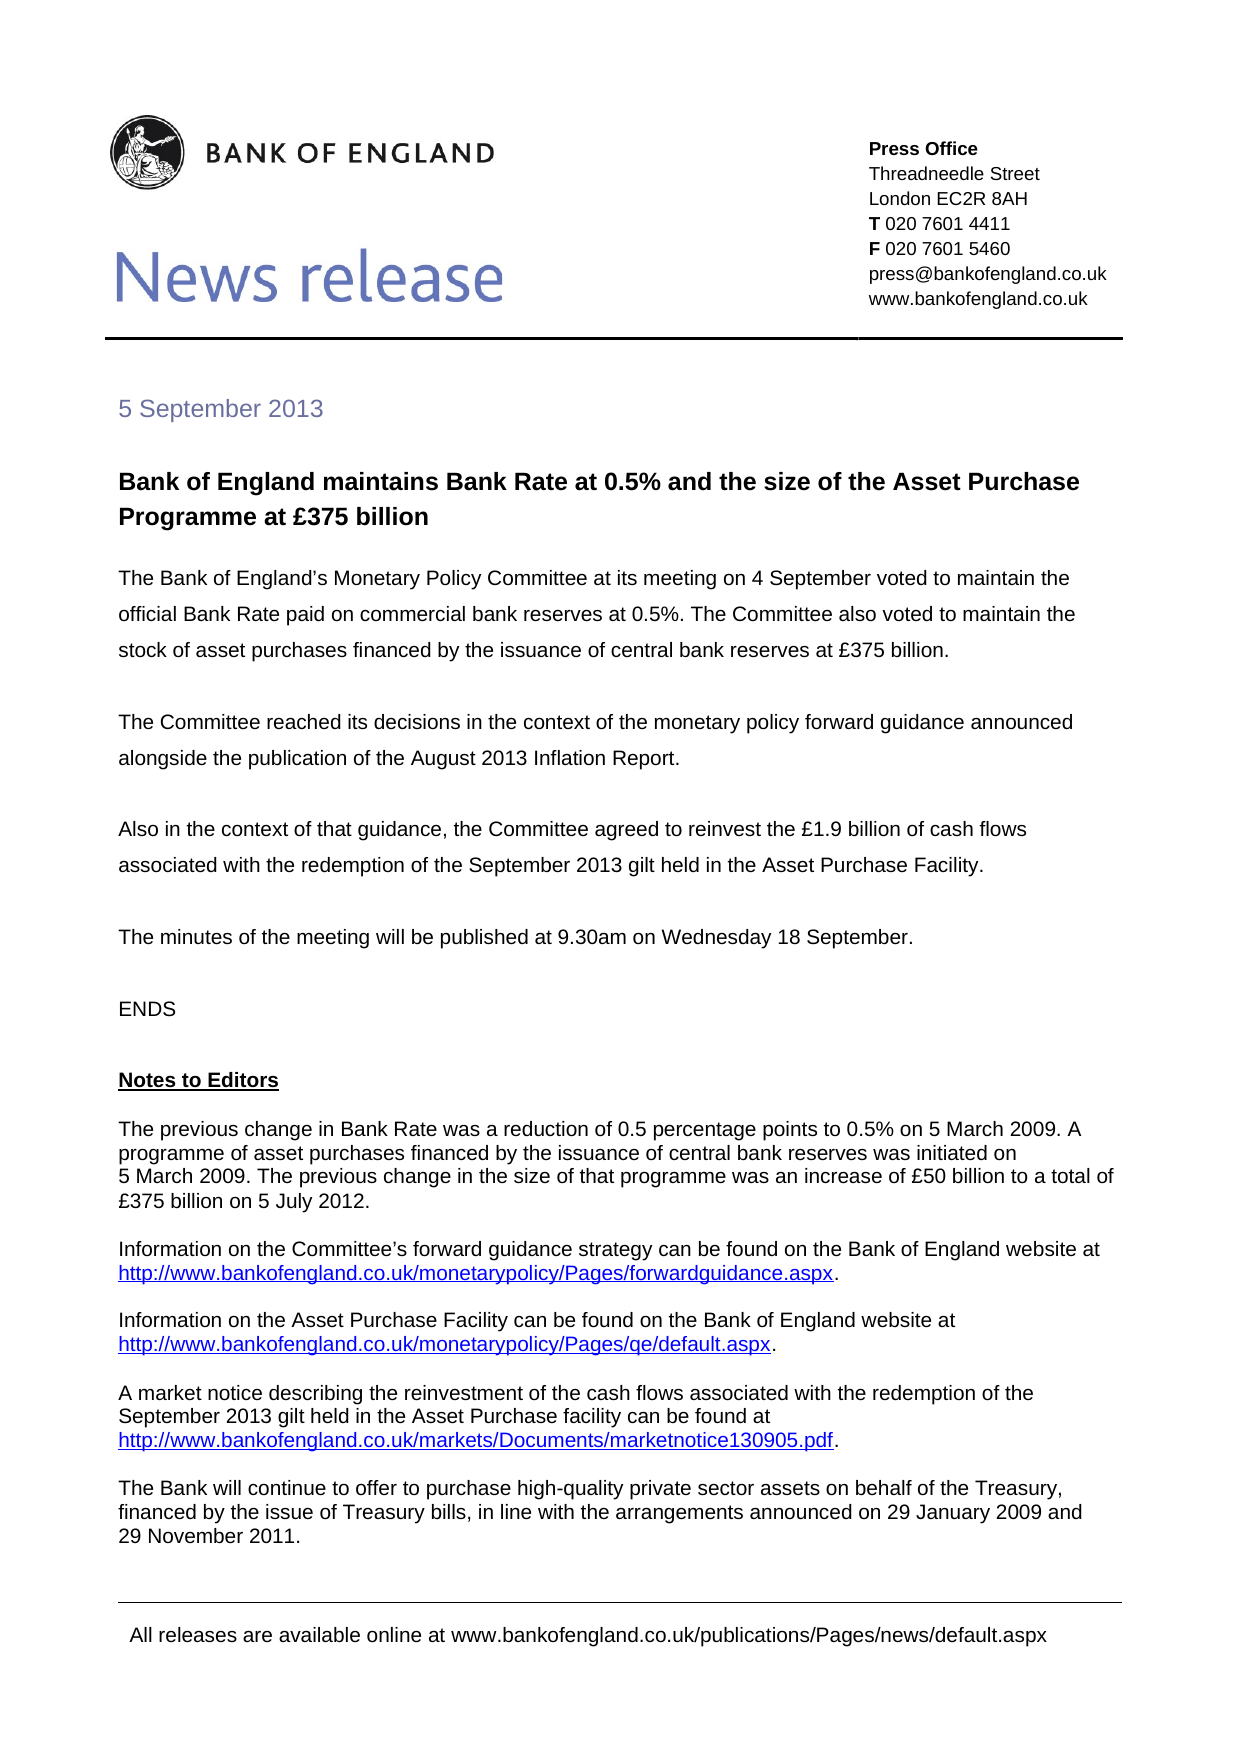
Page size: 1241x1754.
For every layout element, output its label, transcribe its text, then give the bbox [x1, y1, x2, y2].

text All releases are available online at www.bankofengland.co.uk/publications/Pages/news/default.aspx [129, 1623, 1134, 1647]
text Notes to Editors [118, 1069, 1134, 1092]
text The Bank of England’s Monetary Policy Committee at its meeting on 4 September voted to maintain the official Bank Rate paid on commercial bank reserves at 0.5%. The Committee also voted to maintain the stock of asset purchases financed by the issuance of central bank reserves at £375 billion. [118, 566, 1108, 662]
text The minutes of the meeting will be published at 9.30am on Wednesday 18 September. ENDS [118, 925, 916, 1021]
text Information on the Committee’s forward guidance strategy can be found on the Bank of England website at http://www.bankofengland.co.uk/monetarypolicy/Pages/forwardguidance.aspx. [118, 1236, 1134, 1284]
text £375 billion on 5 July 2012. [118, 1188, 1134, 1212]
text press@bankofengland.co.uk www.bankofengland.co.uk [868, 262, 1108, 309]
text A market notice describing the reinvestment of the cash flows associated with the redemption of the September 2013 gilt held in the Asset Purchase facility can be found at http://www.bankofengland.co.uk/markets/Documents/marketnotice130905.pdf. [118, 1380, 1134, 1452]
text The Bank will continue to offer to purchase high-quality private sector assets on behalf of the Treasury, financed by the issue of Treasury bills, in line with the arrangements announced on 29 January 2009 and 29 November 2011. [118, 1476, 1104, 1548]
text Bank of England maintains Bank Rate at 0.5% and the size of the Asset Purchase Programme at £375 billion [118, 467, 1082, 531]
text Also in the context of that guidance, the Committee agreed to reinvest the £1.9 billion of cash flows associated with the redemption of the September 2013 gilt held in the Asset Purchase Facility. [118, 817, 1108, 877]
text 5 September 2013 [118, 394, 1134, 423]
text 5 March 2009. The previous change in the size of that programme was an increase of £50 billion to a total of [118, 1165, 1134, 1188]
picture [110, 115, 503, 302]
text Press Office Threadneedle Street London EC2R 8AH T 020 7601 4411 [868, 138, 1040, 234]
text F 020 7601 5460 [868, 237, 1134, 259]
text The Committee reached its decisions in the context of the monetary policy forward guidance announced alongside the publication of the August 2013 Inflation Report. [118, 710, 1076, 769]
text The previous change in Bank Rate was a reduction of 0.5 percentage points to 0.5% on 5 March 2009. A programme of asset purchases financed by the issuance of central bank reserves was initiated on [118, 1117, 1134, 1165]
text Information on the Asset Purchase Facility can be found on the Bank of England website at http://www.bankofengland.co.uk/monetarypolicy/Pages/qe/default.aspx. [118, 1308, 1134, 1356]
